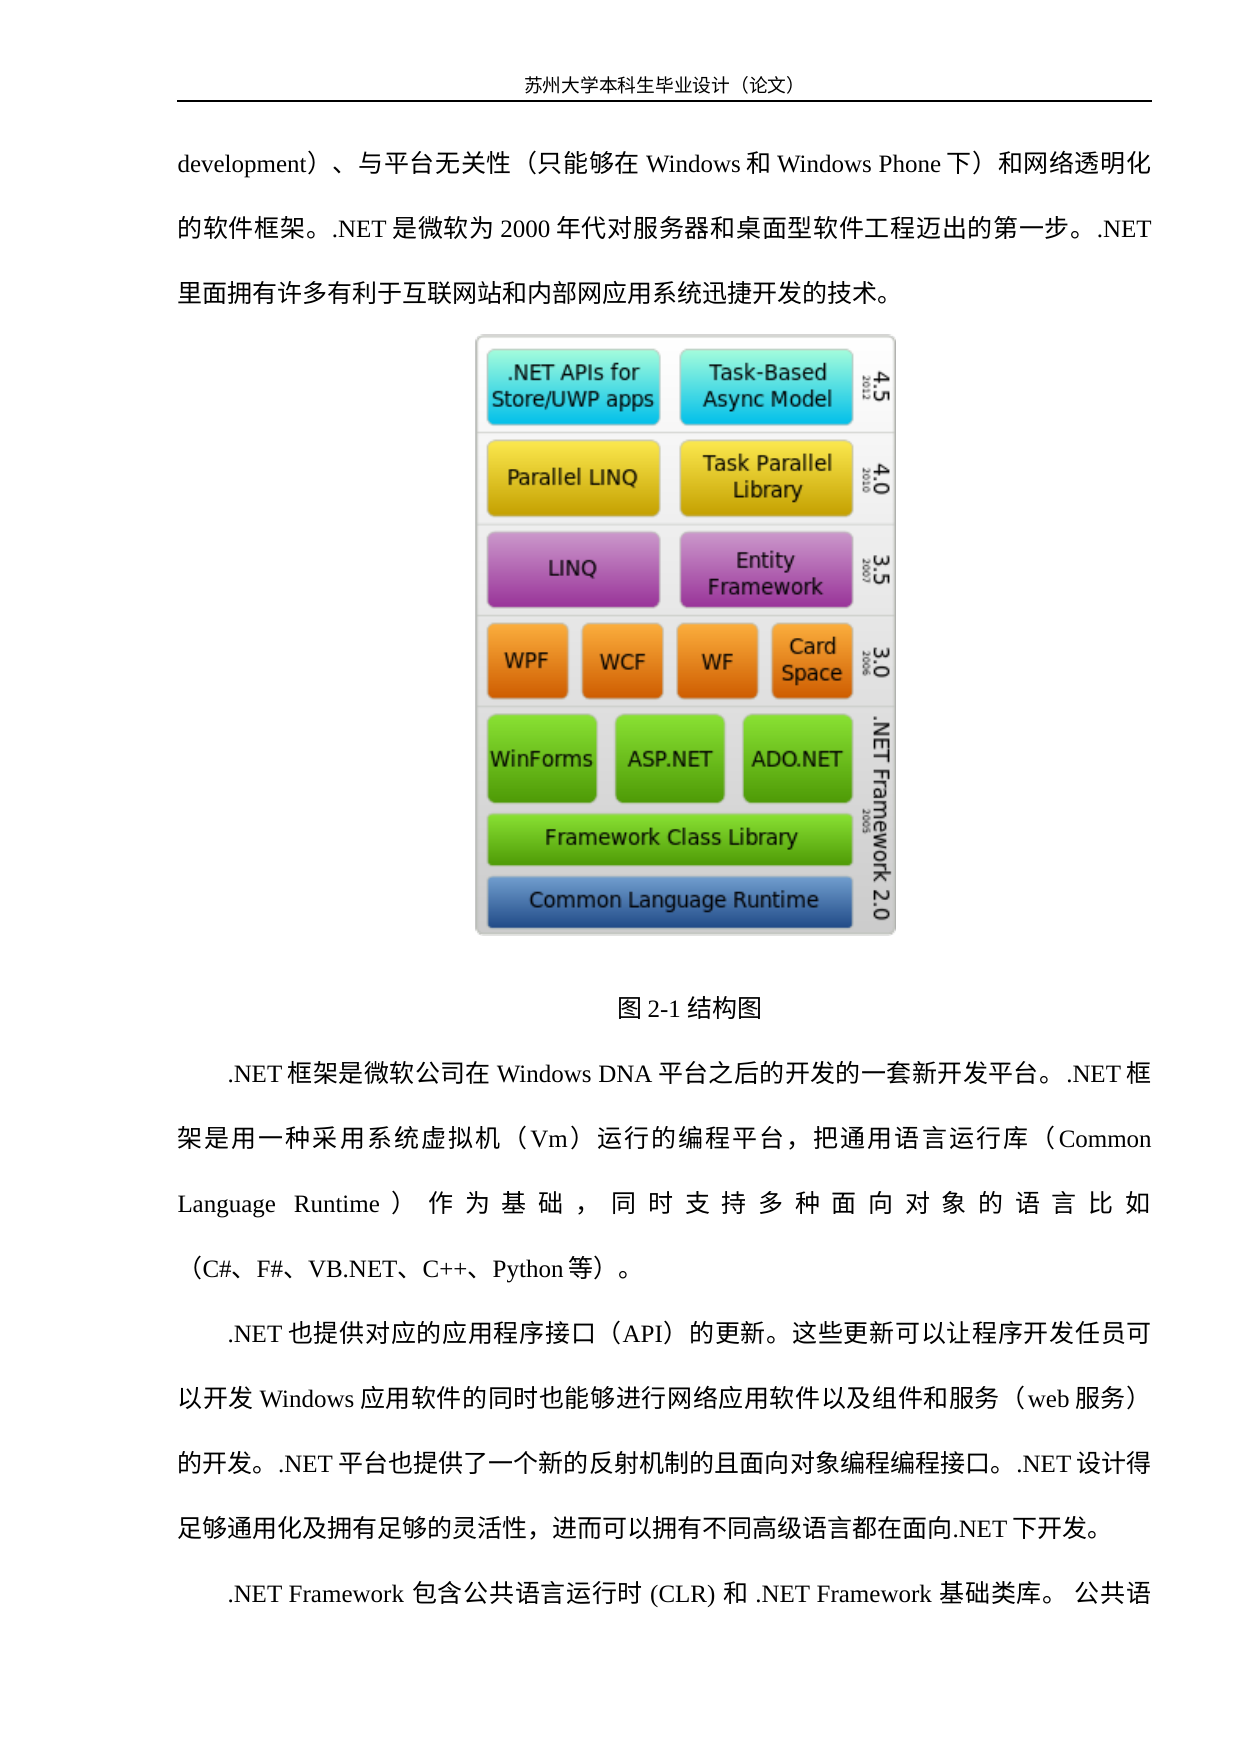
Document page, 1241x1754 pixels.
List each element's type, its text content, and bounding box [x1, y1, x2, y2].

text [177, 129, 1152, 324]
text .NET也提供对应的应用程序接口（API）的更新。这些更新可以让程序开发任员可以开发Windows应用软件的同时也能够进行网络应用软件以及组件和服务（web服务）的开发。.NET平台也提供了一个新的反射机制的且面向对象编程编程接口。.NET设计得足够通用化及拥有足够的灵活性，进而可以拥有不同高级语言都在面向.NET下开发。 [177, 1299, 1152, 1559]
text .NET框架是微软公司在Windows DNA平台之后的开发的一套新开发平台。.NET框架是用一种采用系统虚拟机（Vm）运行的编程平台，把通用语言运行库（Common Language Runtime）作为基础，同时支持多种面向对象的语言比如（C#、F#、VB.NET、C++、Python等）。 [177, 1039, 1152, 1299]
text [177, 1559, 1152, 1624]
text 图2-1 结构图 [177, 974, 1152, 1039]
picture [451, 324, 921, 950]
